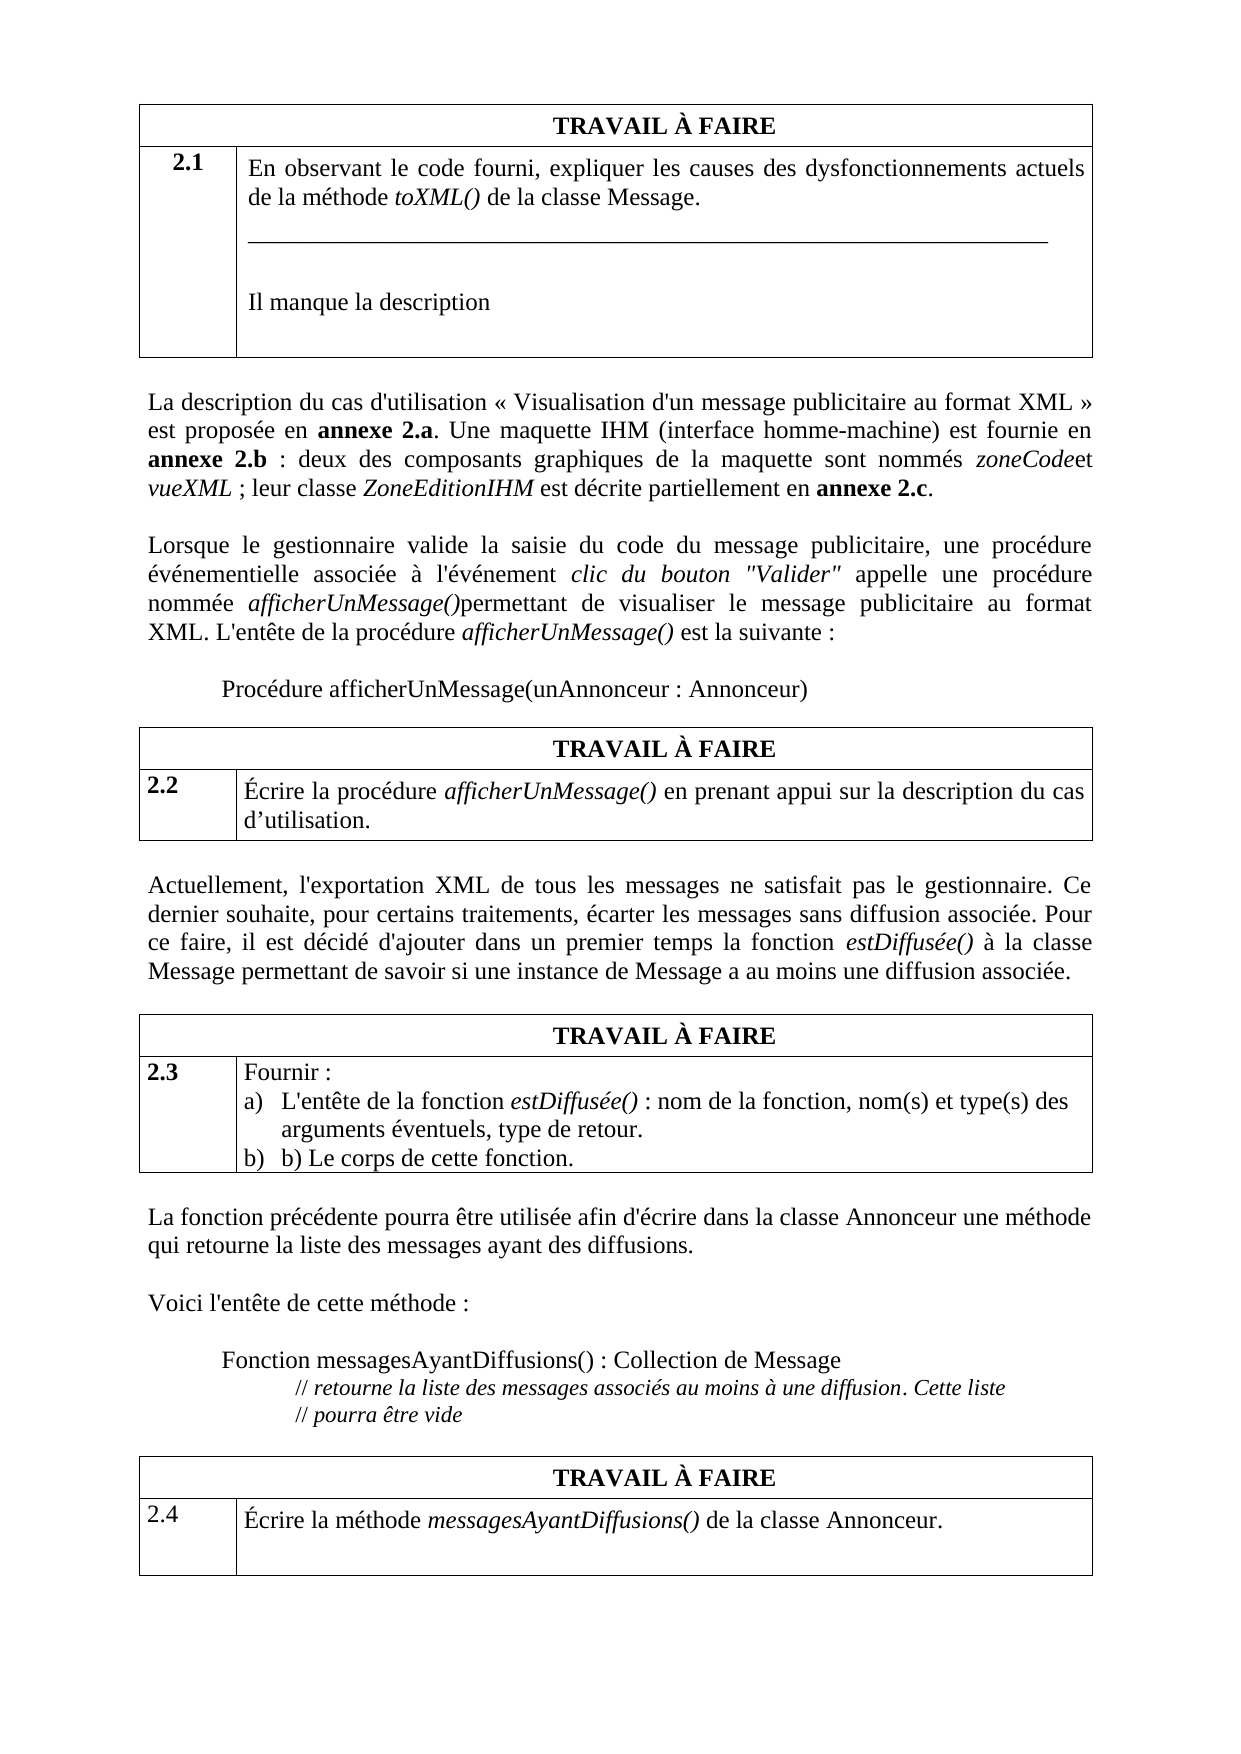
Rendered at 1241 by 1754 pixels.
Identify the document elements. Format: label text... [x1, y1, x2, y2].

table_header [140, 1457, 236, 1498]
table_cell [237, 1499, 1092, 1575]
table_header TRAVAIL À FAIRE [236, 728, 1092, 769]
text // retourne la liste des messages associés au moins à une diffusion. Cette liste // pourra être vide [295, 1374, 1093, 1456]
text Lorsque le gestionnaire valide la saisie du code du message publicitaire, une procédure événementielle associée à l'événement clic du bouton "Valider" appelle une procédure nommée afficherUnMessage()permettant de visualiser le message publicitaire au format XML. L'entête de la procédure afficherUnMessage() est la suivante : [148, 530, 1093, 645]
table_header [140, 105, 236, 146]
table_cell 2.1 [140, 147, 236, 357]
table_cell Fournir : L'entête de la fonction estDiffusée() : nom de la fonction, nom(s) et type(s) des arguments éventuels, type de retour. b) Le corps de cette fonction. [237, 1057, 1092, 1172]
text La fonction précédente pourra être utilisée afin d'écrire dans la classe Annonceur une méthode qui retourne la liste des messages ayant des diffusions. [148, 1202, 1093, 1259]
table_header TRAVAIL À FAIRE [236, 1015, 1092, 1056]
text La description du cas d'utilisation « Visualisation d'un message publicitaire au format XML » est proposée en annexe 2.a. Une maquette IHM (interface homme-machine) est fournie en annexe 2.b : deux des composants graphiques de la maquette sont nommés zoneCodeet vueXML ; leur classe ZoneEditionIHM est décrite partiellement en annexe 2.c. [148, 387, 1093, 502]
table_header TRAVAIL À FAIRE [236, 105, 1092, 146]
table_cell En observant le code fourni, expliquer les causes des dysfonctionnements actuels de la méthode toXML() de la classe Message. ________________________________________________________________ Il manque la description [237, 147, 1092, 357]
table_cell 2.3 [140, 1057, 236, 1172]
table_header [140, 1015, 236, 1056]
table_header TRAVAIL À FAIRE [236, 1457, 1092, 1498]
text Voici l'entête de cette méthode : [148, 1288, 1093, 1346]
table_cell 2.4 [140, 1499, 236, 1575]
text Fonction messagesAyantDiffusions() : Collection de Message [148, 1346, 1093, 1374]
table_cell Écrire la procédure afficherUnMessage() en prenant appui sur la description du cas d’utilisation. [237, 770, 1092, 840]
table_cell 2.2 [140, 770, 236, 840]
table_header [140, 728, 236, 769]
text Procédure afficherUnMessage(unAnnonceur : Annonceur) [148, 674, 1093, 703]
text Actuellement, l'exportation XML de tous les messages ne satisfait pas le gestionnaire. Ce dernier souhaite, pour certains traitements, écarter les messages sans diffusion associée. Pour ce faire, il est décidé d'ajouter dans un premier temps la fonction estDiffusée() à la classe Message permettant de savoir si une instance de Message a au moins une diffusion associée. [148, 870, 1093, 985]
